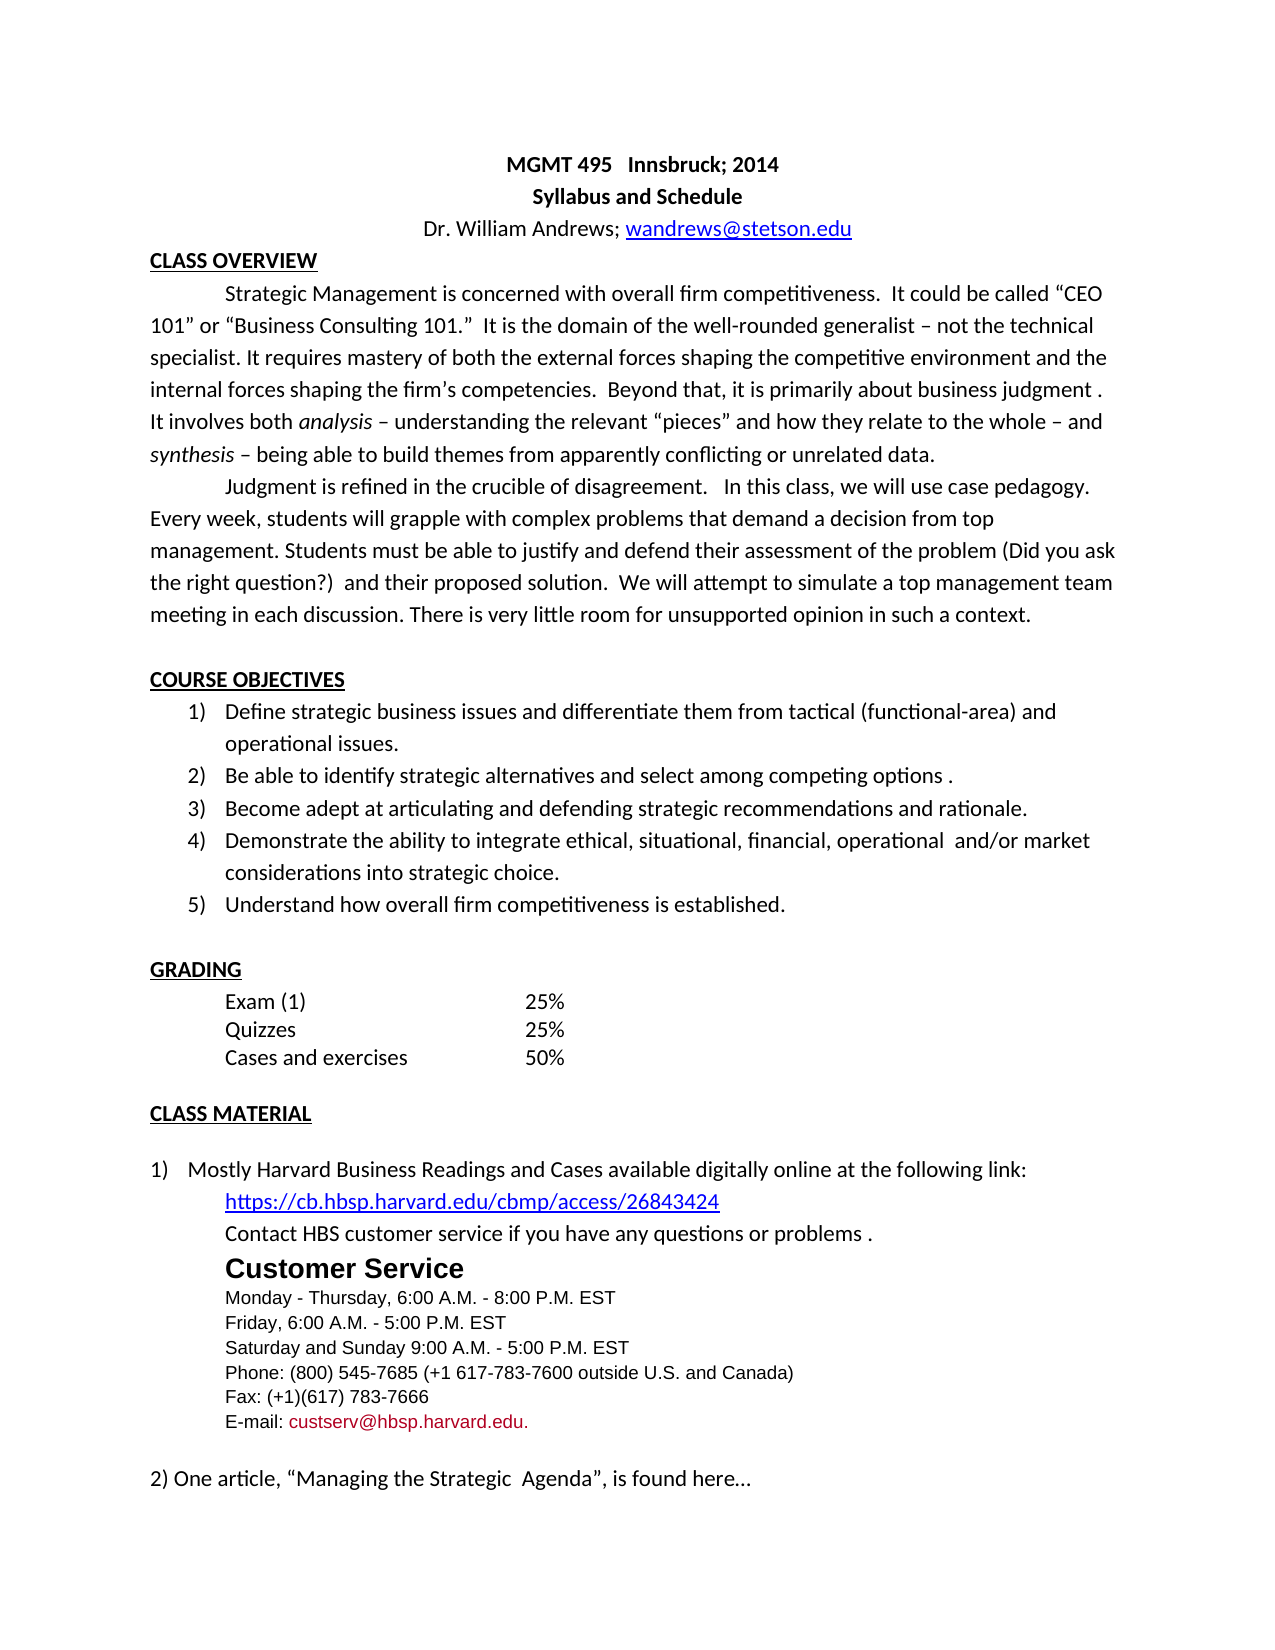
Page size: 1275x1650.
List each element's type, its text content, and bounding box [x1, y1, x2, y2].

list Mostly Harvard Business Readings and Cases available digitally online at the following link: [150, 1155, 1125, 1183]
list Customer Service Monday - Thursday, 6:00 A.M. - 8:00 P.M. EST Friday, 6:00 A.M. - 5:00 P.M. EST Saturday and Sunday 9:00 A.M. - 5:00 P.M. EST Phone: (800) 545-7685 (+1 617-783-7600 outside U.S. and Canada) Fax: (+1)(617) 783-7666 E-mail: custserv@hbsp.harvard.edu. [225, 1252, 1125, 1433]
list Demonstrate the ability to integrate ethical, situational, financial, operational and/or market considerations into strategic choice. [187, 826, 1125, 886]
text CLASS MATERIAL [150, 1099, 1125, 1127]
list Understand how overall firm competitiveness is established. [187, 890, 1125, 918]
text Judgment is refined in the crucible of disagreement. In this class, we will use case pedagogy. Every week, students will grapple with complex problems that demand a decision from top management. Students must be able to justify and defend their assessment of the problem (Did you ask the right question?) and their proposed solution. We will attempt to simulate a top management team meeting in each discussion. There is very little room for unsupported opinion in such a context. [150, 472, 1125, 629]
text CLASS OVERVIEW [150, 247, 1125, 274]
list Contact HBS customer service if you have any questions or problems . [225, 1219, 1125, 1247]
list Define strategic business issues and differentiate them from tactical (functional-area) and operational issues. [187, 697, 1125, 757]
text Strategic Management is concerned with overall firm competitiveness. It could be called “CEO 101” or “Business Consulting 101.” It is the domain of the well-rounded generalist – not the technical specialist. It requires mastery of both the external forces shaping the competitive environment and the internal forces shaping the firm’s competencies. Beyond that, it is primarily about business judgment . It involves both analysis – understanding the relevant “pieces” and how they relate to the whole – and synthesis – being able to build themes from apparently conflicting or unrelated data. [150, 279, 1125, 468]
list Become adept at articulating and defending strategic recommendations and rationale. [187, 794, 1125, 822]
text Exam (1) 25% [150, 987, 1125, 1015]
text Syllabus and Schedule [150, 182, 1125, 210]
text Dr. William Andrews; wandrews@stetson.edu [150, 214, 1125, 242]
text 2) One article, “Managing the Strategic Agenda”, is found here… [150, 1464, 1125, 1492]
text GRADING [150, 955, 1125, 983]
text Cases and exercises 50% [150, 1043, 1125, 1071]
text MGMT 495 Innsbruck; 2014 [150, 150, 1125, 178]
list Be able to identify strategic alternatives and select among competing options . [187, 762, 1125, 789]
list https://cb.hbsp.harvard.edu/cbmp/access/26843424 [225, 1187, 1125, 1215]
text COURSE OBJECTIVES [150, 665, 1125, 693]
text Quizzes 25% [150, 1015, 1125, 1043]
